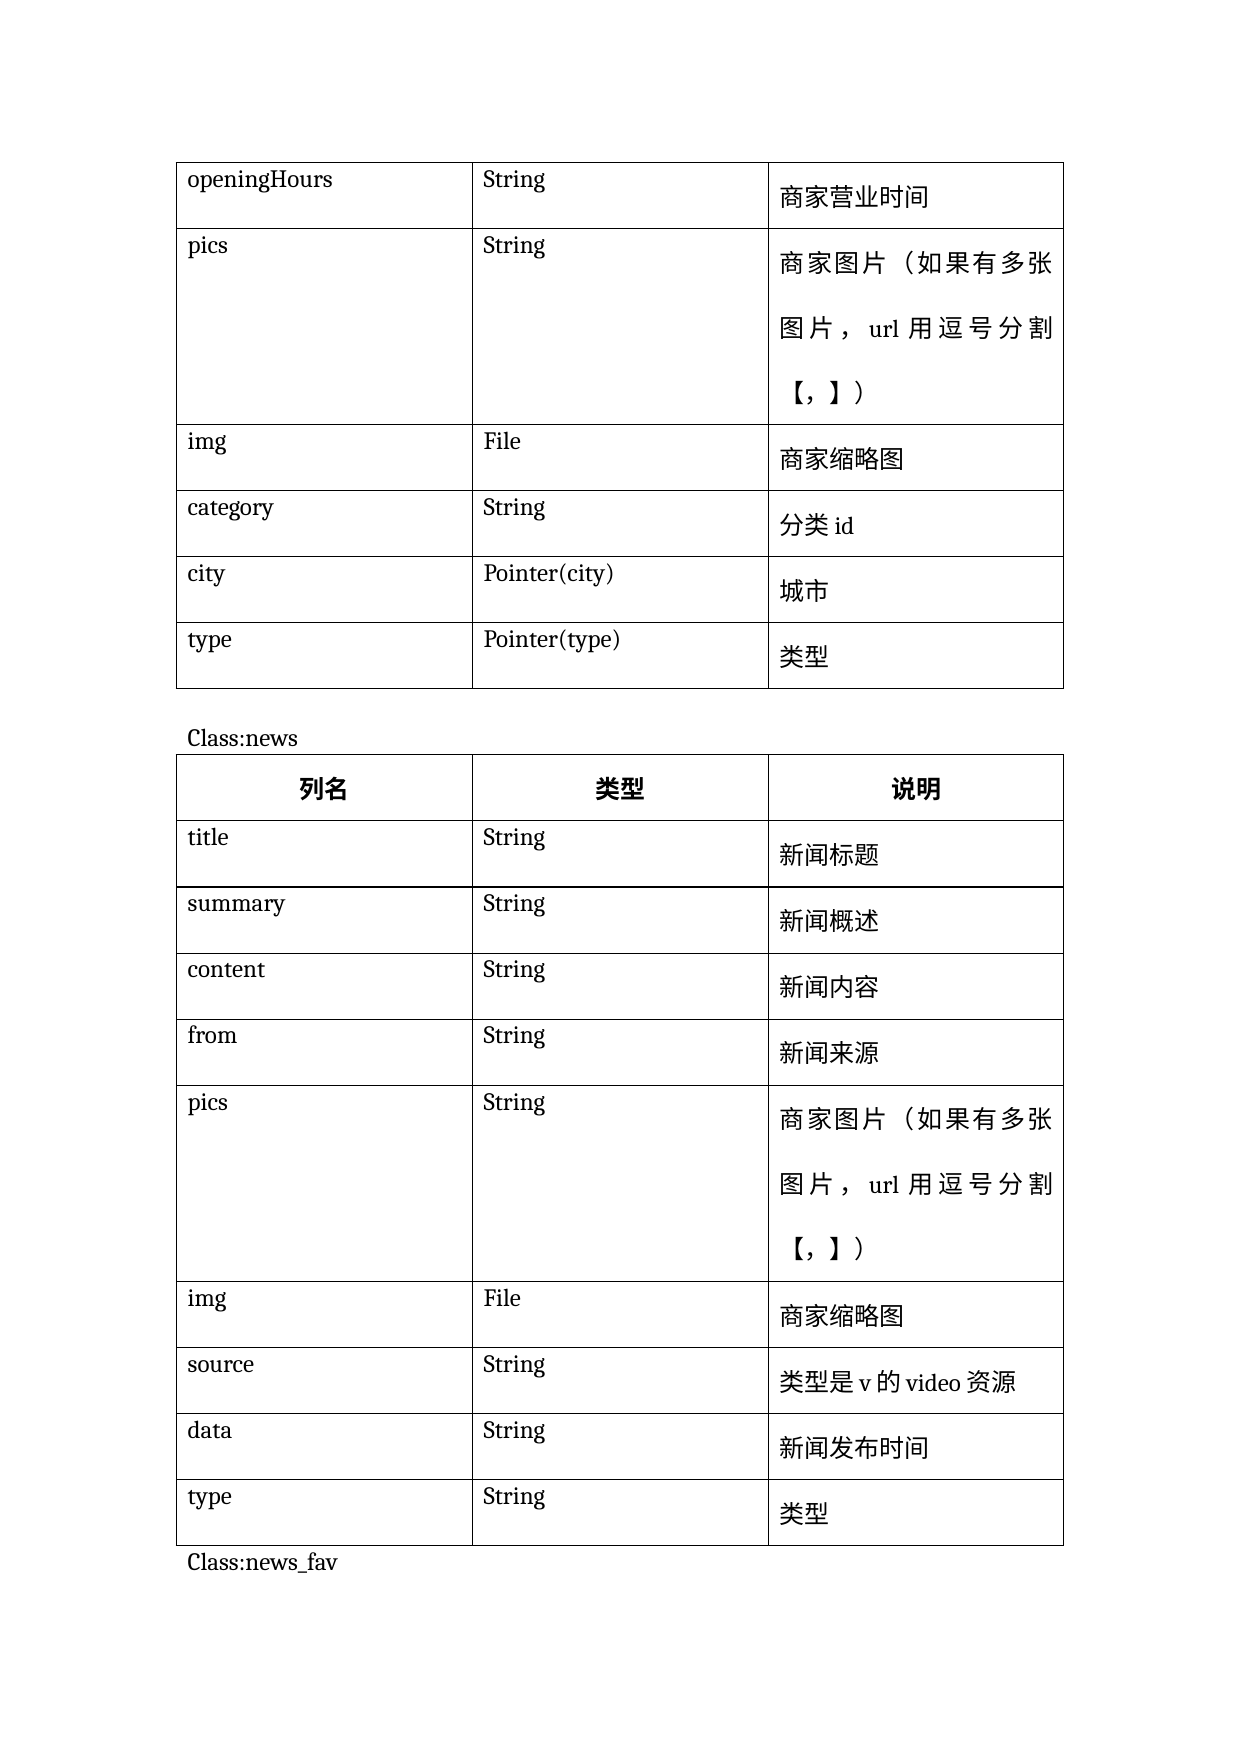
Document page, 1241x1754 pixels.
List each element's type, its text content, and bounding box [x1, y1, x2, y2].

table_cell 新闻发布时间 [769, 1414, 1063, 1479]
text Class:news [187, 722, 1053, 754]
table_cell 商家图片（如果有多张图片，url用逗号分割【，】） [769, 229, 1063, 424]
text Class:news_fav [187, 1546, 1053, 1578]
table_cell 商家图片（如果有多张图片，url用逗号分割【，】） [769, 1086, 1063, 1281]
table_cell data [177, 1414, 472, 1479]
table_cell String [473, 821, 768, 886]
table_cell String [473, 229, 768, 424]
table_cell File [473, 1282, 768, 1347]
table_cell String [473, 1086, 768, 1281]
table_cell openingHours [177, 163, 472, 228]
table_header 说明 [769, 755, 1063, 820]
table_cell String [473, 1414, 768, 1479]
table_cell 分类id [769, 491, 1063, 556]
table_cell String [473, 491, 768, 556]
table_cell img [177, 425, 472, 490]
table_cell String [473, 954, 768, 1018]
table_cell img [177, 1282, 472, 1347]
table_cell File [473, 425, 768, 490]
table_cell 类型 [769, 623, 1063, 688]
table_cell city [177, 557, 472, 622]
table_cell Pointer(type) [473, 623, 768, 688]
table_cell 新闻标题 [769, 821, 1063, 886]
table_cell content [177, 954, 472, 1018]
table_cell 商家营业时间 [769, 163, 1063, 228]
table_cell summary [177, 888, 472, 952]
table_cell 类型 [769, 1480, 1063, 1545]
table_cell 类型是v的video资源 [769, 1348, 1063, 1413]
table_cell String [473, 1480, 768, 1545]
table_cell category [177, 491, 472, 556]
table_cell 商家缩略图 [769, 1282, 1063, 1347]
table_header 列名 [177, 755, 472, 820]
table_cell pics [177, 1086, 472, 1281]
table_cell 城市 [769, 557, 1063, 622]
table_cell 新闻内容 [769, 954, 1063, 1018]
table_cell source [177, 1348, 472, 1413]
table_cell 新闻来源 [769, 1020, 1063, 1084]
table_header 类型 [473, 755, 768, 820]
table_cell type [177, 1480, 472, 1545]
table_cell 新闻概述 [769, 888, 1063, 952]
table_cell String [473, 163, 768, 228]
table_cell title [177, 821, 472, 886]
table_cell pics [177, 229, 472, 424]
table_cell String [473, 1348, 768, 1413]
table_cell 商家缩略图 [769, 425, 1063, 490]
table_cell Pointer(city) [473, 557, 768, 622]
table_cell String [473, 888, 768, 952]
table_cell from [177, 1020, 472, 1084]
table_cell String [473, 1020, 768, 1084]
table_cell type [177, 623, 472, 688]
